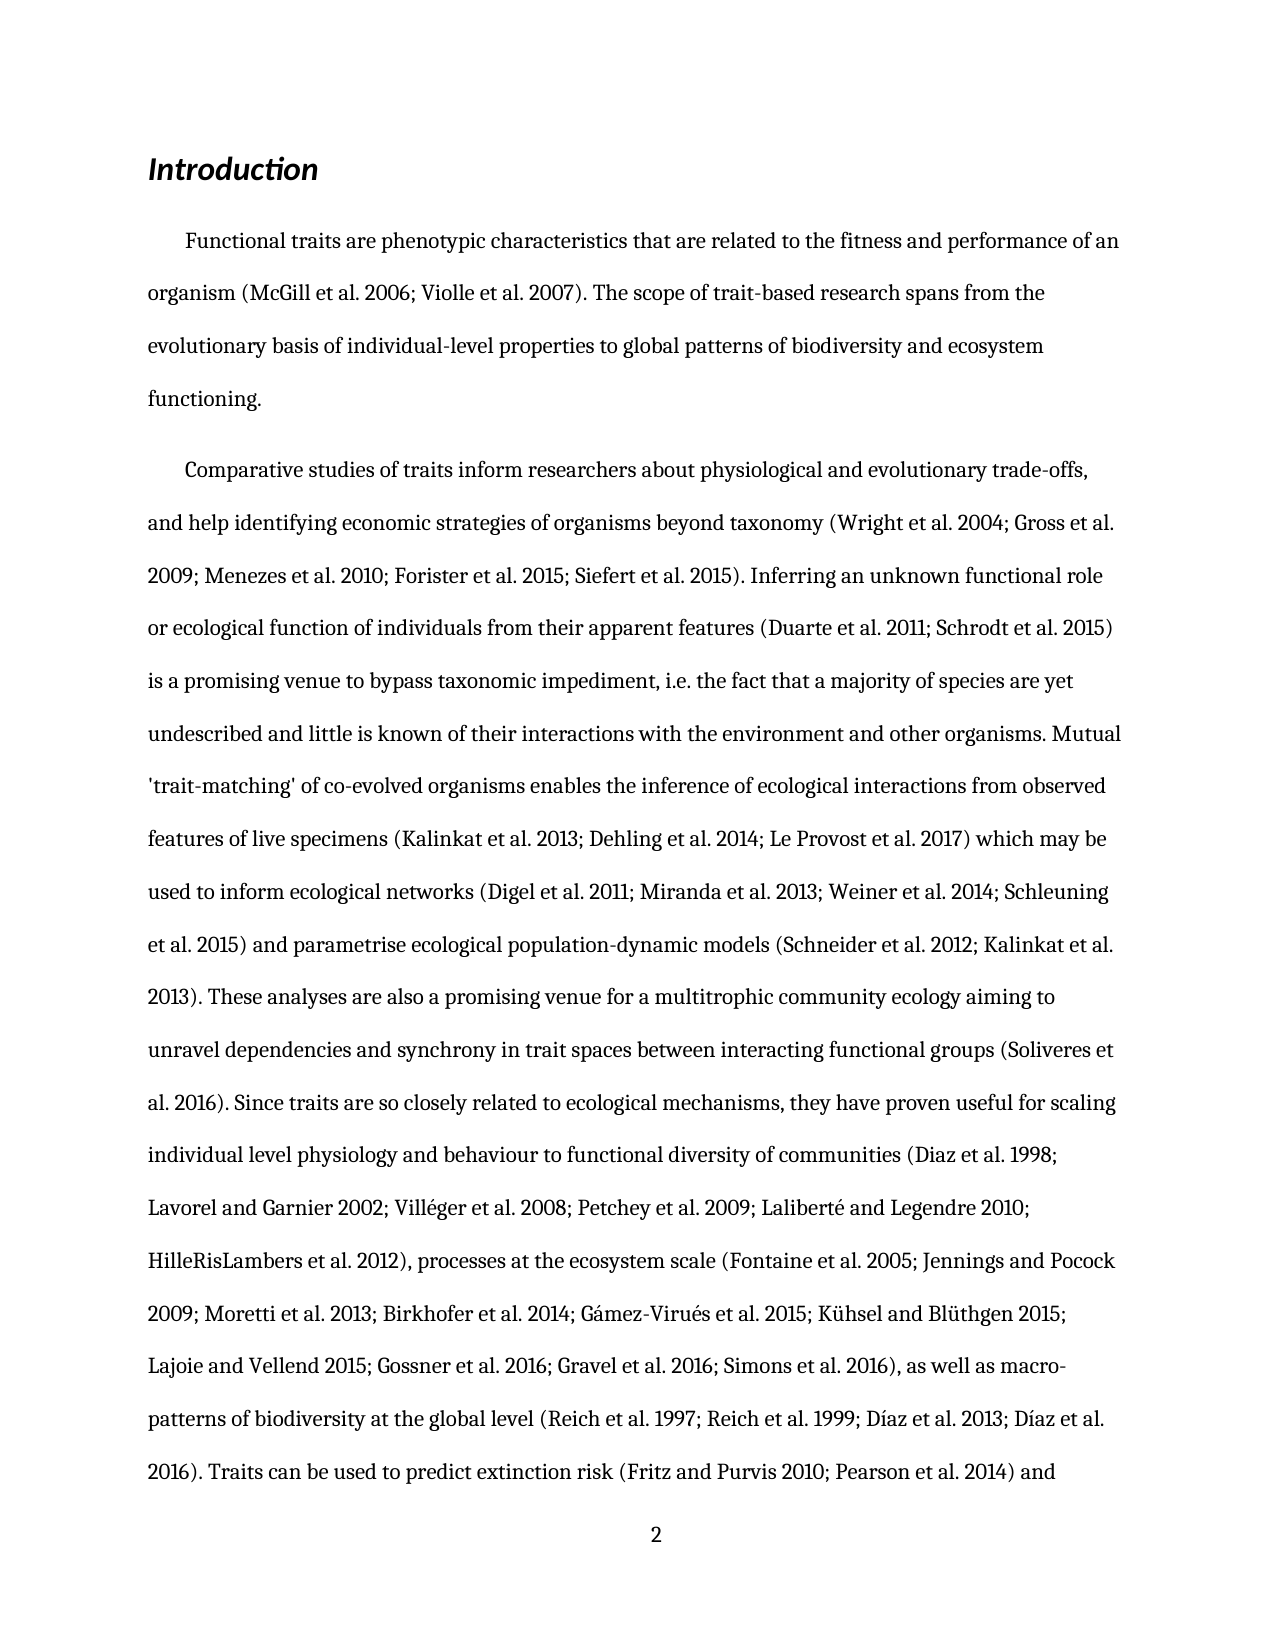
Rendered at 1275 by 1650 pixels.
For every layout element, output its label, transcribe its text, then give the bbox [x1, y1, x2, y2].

text Functional traits are phenotypic characteristics that are related to the fitness and performance of an organism (McGill et al. 2006; Violle et al. 2007). The scope of trait-based research spans from the evolutionary basis of individual-level properties to global patterns of biodiversity and ecosystem functioning. [148, 227, 1127, 412]
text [148, 457, 1127, 1485]
subtitle Introduction [148, 148, 1127, 188]
